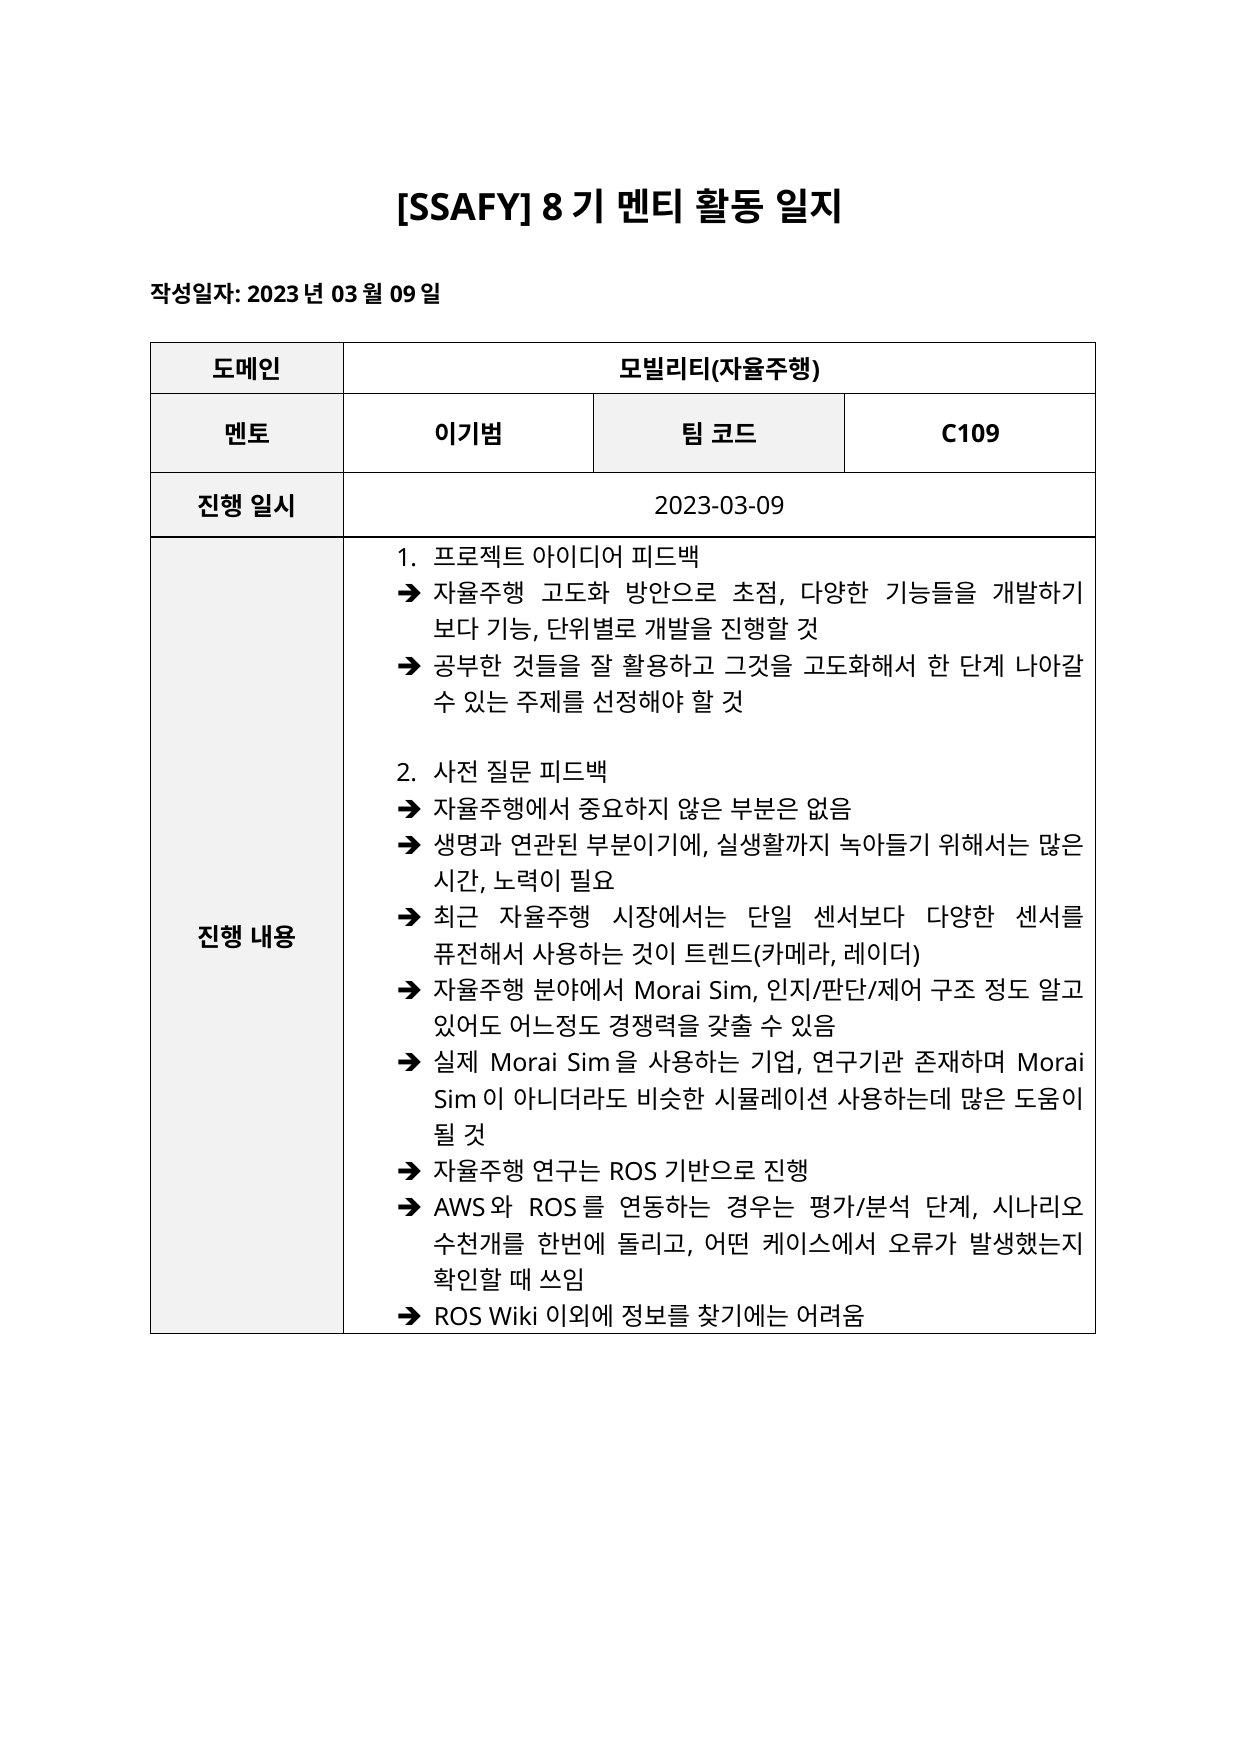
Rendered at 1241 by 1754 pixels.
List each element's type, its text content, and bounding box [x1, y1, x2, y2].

table_cell C109 [845, 394, 1095, 472]
table_cell 2023-03-09 [344, 473, 1095, 536]
table_cell 이기범 [344, 394, 593, 472]
table_cell 팀 코드 [594, 394, 844, 472]
table_cell 멘토 [151, 394, 343, 472]
table_header 모빌리티(자율주행) [344, 343, 1095, 393]
text 작성일자: 2023년 03월 09일 [150, 276, 1090, 309]
table_header 도메인 [151, 343, 343, 393]
table_cell 진행 일시 [151, 473, 343, 536]
table_cell 프로젝트 아이디어 피드백 자율주행 고도화 방안으로 초점, 다양한 기능들을 개발하기 보다 기능, 단위별로 개발을 진행할 것 공부한 것들을 잘 활용하고 그것을 고도화해서 한 단계 나아갈 수 있는 주제를 선정해야 할 것 사전 질문 피드백 자율주행에서 중요하지 않은 부분은 없음 생명과 연관된 부분이기에, 실생활까지 녹아들기 위해서는 많은 시간, 노력이 필요 최근 자율주행 시장에서는 단일 센서보다 다양한 센서를 퓨전해서 사용하는 것이 트렌드(카메라, 레이더) 자율주행 분야에서 Morai Sim, 인지/판단/제어 구조 정도 알고 있어도 어느정도 경쟁력을 갖출 수 있음 실제 Morai Sim을 사용하는 기업, 연구기관 존재하며 Morai Sim이 아니더라도 비슷한 시뮬레이션 사용하는데 많은 도움이 될 것 자율주행 연구는 ROS 기반으로 진행 AWS와 ROS를 연동하는 경우는 평가/분석 단계, 시나리오 수천개를 한번에 돌리고, 어떤 케이스에서 오류가 발생했는지 확인할 때 쓰임 ROS Wiki 이외에 정보를 찾기에는 어려움 [344, 538, 1095, 1333]
table_cell 진행 내용 [151, 538, 343, 1333]
text [SSAFY] 8기 멘티 활동 일지 [150, 177, 1090, 232]
